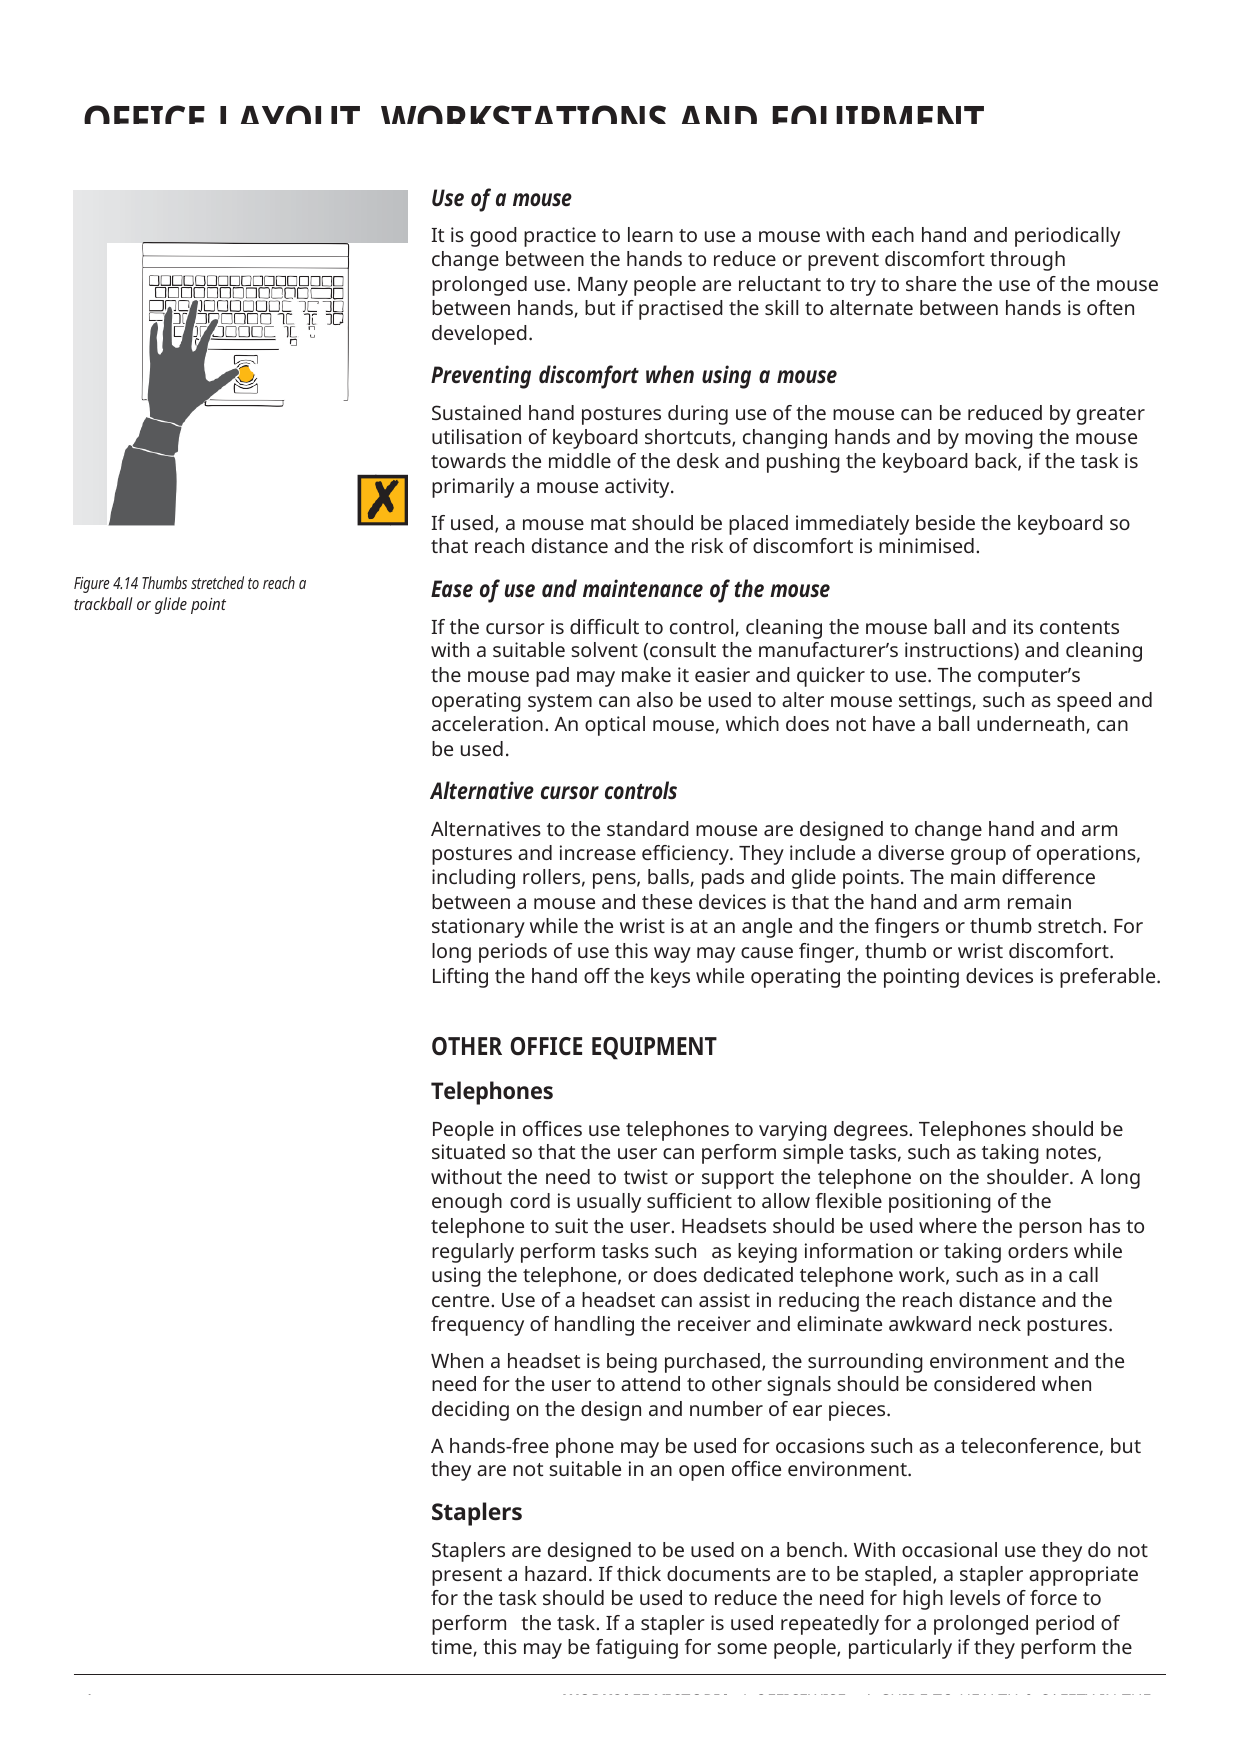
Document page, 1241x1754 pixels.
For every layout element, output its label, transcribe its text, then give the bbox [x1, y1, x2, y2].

picture [73, 190, 408, 526]
text If the cursor is difficult to control, cleaning the mouse ball and its contents with a suitable solvent (consult the manufacturer’s instructions) and cleaning the mouse pad may make it easier and quicker to use. The computer’s operating system can also be used to alter mouse settings, such as speed and acceleration. An optical mouse, which does not have a ball underneath, can be used. [431, 615, 1158, 762]
subtitle OTHER OFFICE EQUIPMENT [431, 1029, 1221, 1063]
subtitle Telephones [431, 1075, 1221, 1106]
text It is good practice to learn to use a mouse with each hand and periodically change between the hands to reduce or prevent discomfort through prolonged use. Many people are reluctant to try to share the use of the mouse between hands, but if practised the skill to alternate between hands is often developed. [431, 223, 1164, 346]
subtitle Staplers [431, 1496, 1221, 1527]
text When a headset is being purchased, the surrounding environment and the need for the user to attend to other signals should be considered when deciding on the design and number of ear pieces. [431, 1348, 1150, 1422]
subtitle Use of a mouse [431, 181, 1221, 213]
text A hands-free phone may be used for occasions such as a teleconference, but they are not suitable in an open office environment. [431, 1434, 1158, 1483]
text Alternatives to the standard mouse are designed to change hand and arm postures and increase efficiency. They include a diverse group of operations, including rollers, pens, balls, pads and glide points. The main difference between a mouse and these devices is that the hand and arm remain stationary while the wrist is at an angle and the fingers or thumb stretch. For long periods of use this way may cause finger, thumb or wrist discomfort. Lifting the hand off the keys while operating the pointing devices is preferable. [431, 817, 1164, 989]
text People in offices use telephones to varying degrees. Telephones should be situated so that the user can perform simple tasks, such as taking notes, without the need to twist or support the telephone on the shoulder. A long enough cord is usually sufficient to allow flexible positioning of the telephone to suit the user. Headsets should be used where the person has to regularly perform tasks such as keying information or taking orders while using the telephone, or does dedicated telephone work, such as in a call centre. Use of a headset can assist in reducing the reach distance and the frequency of handling the receiver and eliminate awkward neck postures. [431, 1116, 1150, 1338]
subtitle Preventing discomfort when using a mouse [431, 359, 1221, 391]
text Figure 4.14 Thumbs stretched to reach a trackball or glide point [73, 573, 347, 615]
subtitle Alternative cursor controls [431, 775, 1221, 807]
text If used, a mouse mat should be placed immediately beside the keyboard so that reach distance and the risk of discomfort is minimised. [431, 511, 1158, 559]
subtitle Ease of use and maintenance of the mouse [431, 573, 1221, 604]
text Sustained hand postures during use of the mouse can be reduced by greater utilisation of keyboard shortcuts, changing hands and by moving the mouse towards the middle of the desk and pushing the keyboard back, if the task is primarily a mouse activity. [431, 401, 1158, 499]
